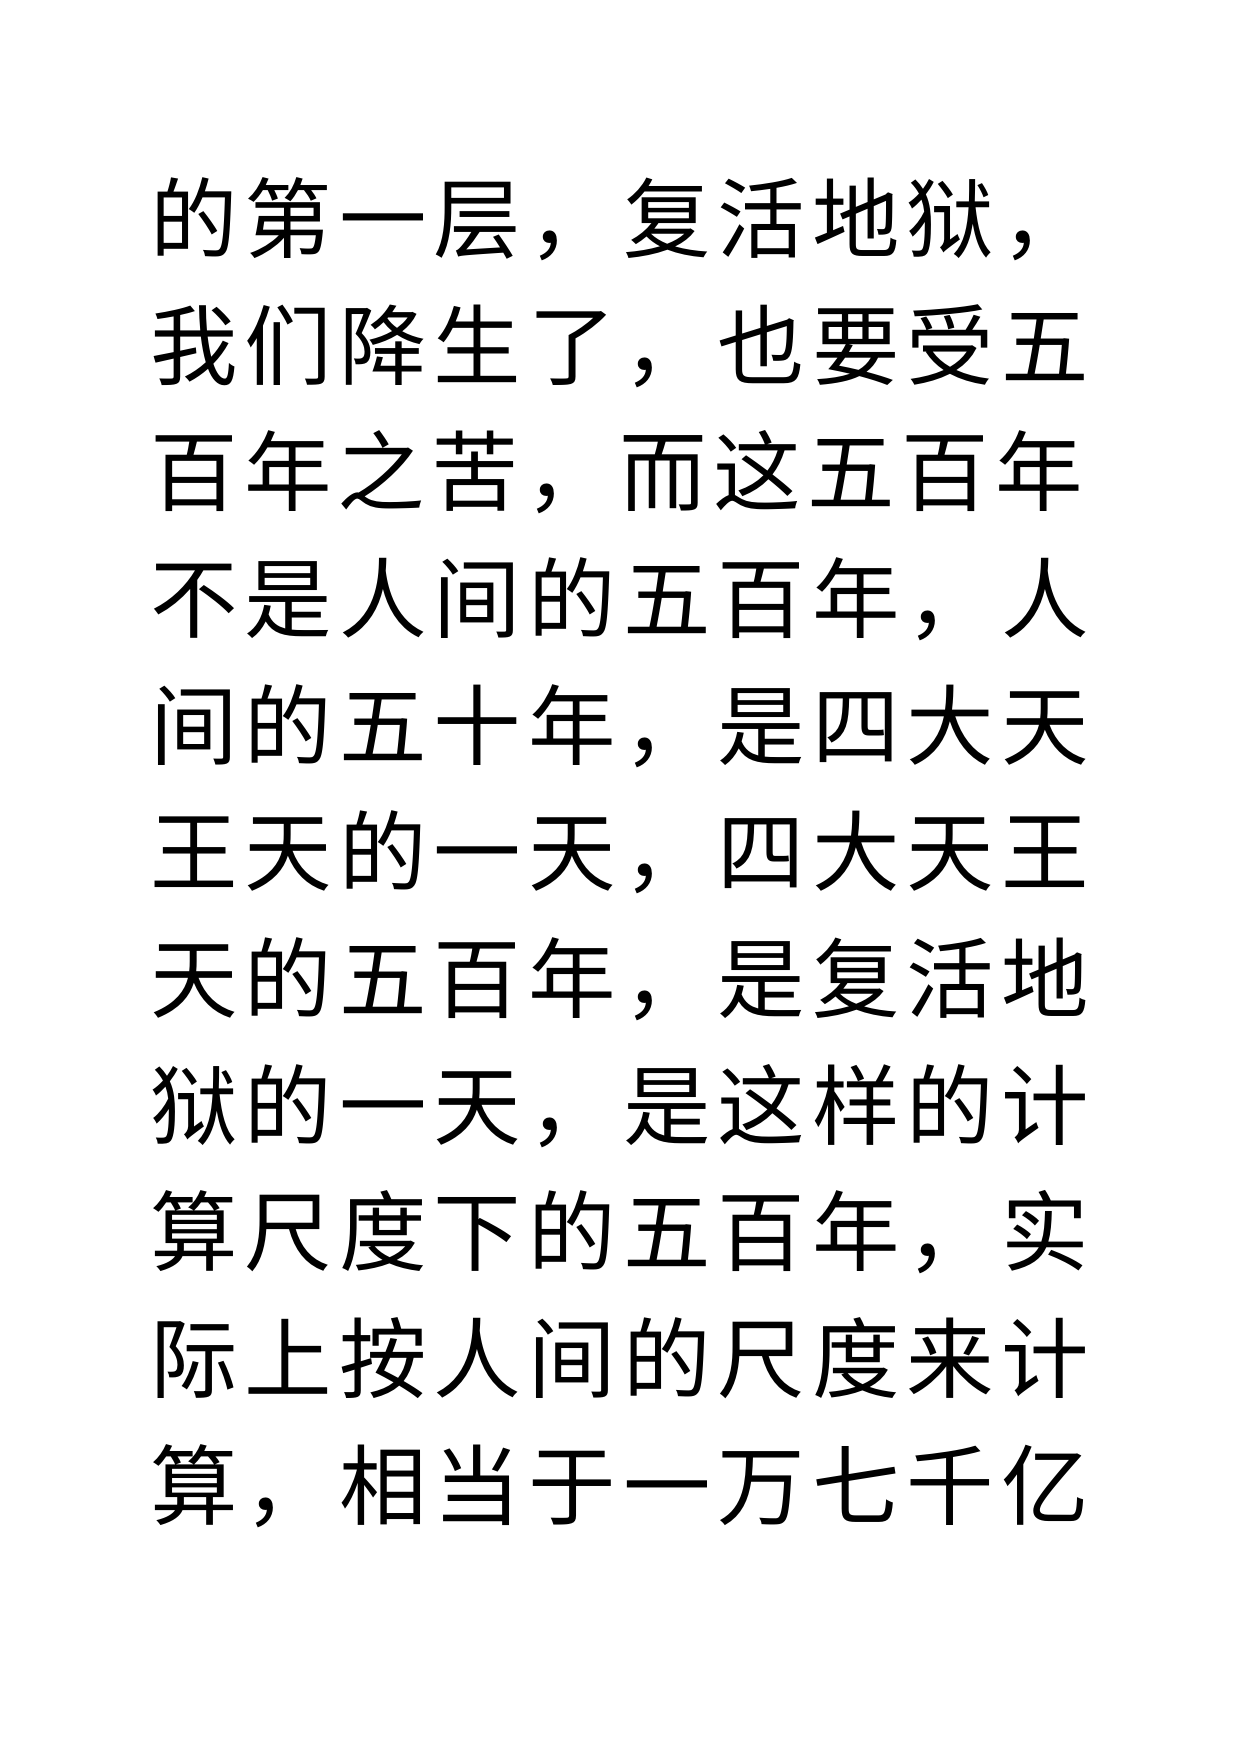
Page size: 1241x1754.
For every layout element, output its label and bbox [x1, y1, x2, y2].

text [150, 150, 1090, 1543]
